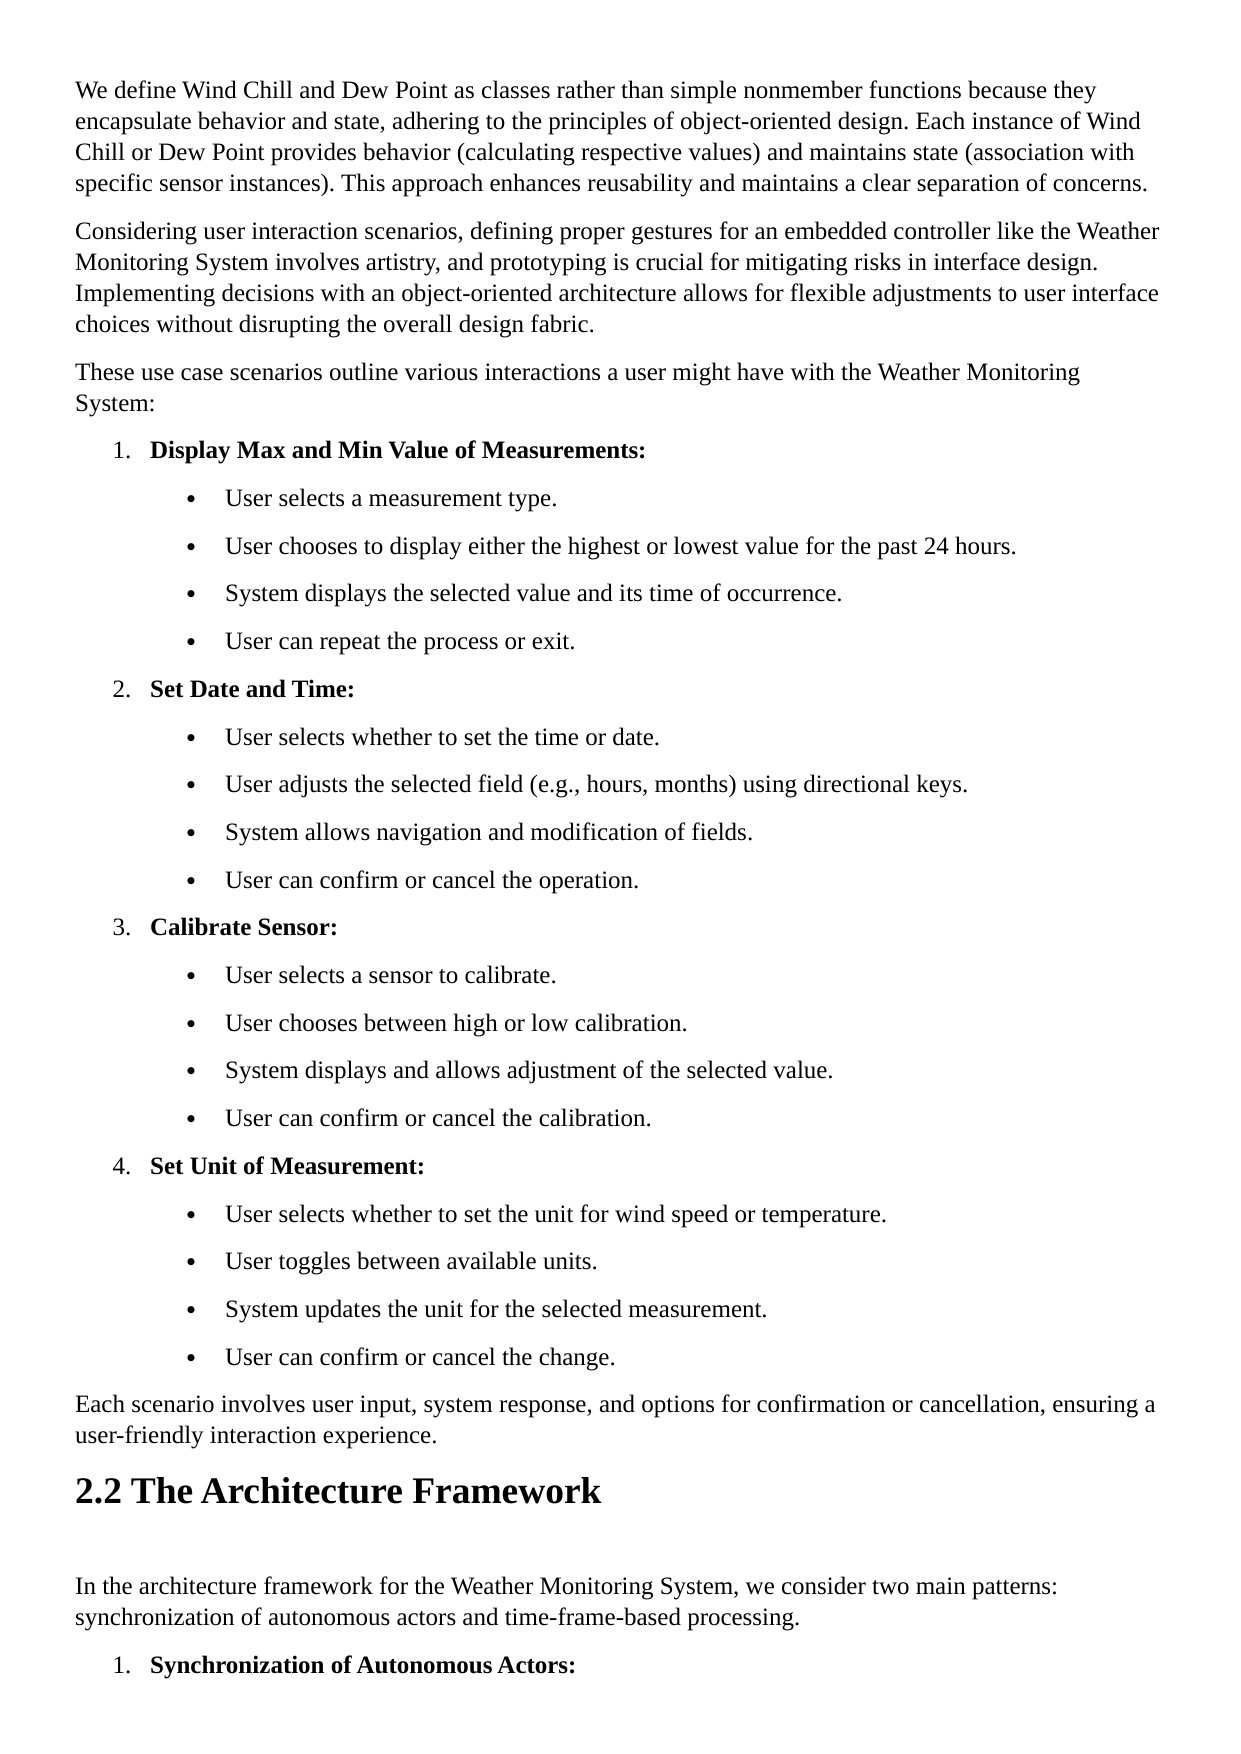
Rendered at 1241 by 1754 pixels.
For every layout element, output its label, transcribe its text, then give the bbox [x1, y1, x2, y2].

list User selects a sensor to calibrate. [187, 960, 1165, 989]
list Set Unit of Measurement: [112, 1151, 1165, 1180]
list User selects a measurement type. [187, 483, 1165, 512]
list User can confirm or cancel the calibration. [187, 1103, 1165, 1132]
list Calibrate Sensor: [112, 912, 1165, 941]
list Synchronization of Autonomous Actors: [112, 1650, 1165, 1678]
list User selects whether to set the unit for wind speed or temperature. [187, 1199, 1165, 1227]
list User chooses between high or low calibration. [187, 1008, 1165, 1037]
text We define Wind Chill and Dew Point as classes rather than simple nonmember functions because they encapsulate behavior and state, adhering to the principles of object-oriented design. Each instance of Wind Chill or Dew Point provides behavior (calculating respective values) and maintains state (association with specific sensor instances). This approach enhances reusability and maintains a clear separation of concerns. [75, 75, 1165, 197]
list Display Max and Min Value of Measurements: [112, 435, 1165, 464]
text Considering user interaction scenarios, defining proper gestures for an embedded controller like the Weather Monitoring System involves artistry, and prototyping is crucial for mitigating risks in interface design. Implementing decisions with an object-oriented architecture allows for flexible adjustments to user interface choices without disrupting the overall design fabric. [75, 216, 1165, 338]
list User can repeat the process or exit. [187, 626, 1165, 655]
list User selects whether to set the time or date. [187, 722, 1165, 750]
text These use case scenarios outline various interactions a user might have with the Weather Monitoring System: [75, 357, 1165, 416]
list System allows navigation and modification of fields. [187, 817, 1165, 846]
text In the architecture framework for the Weather Monitoring System, we consider two main patterns: synchronization of autonomous actors and time-frame-based processing. [75, 1540, 1165, 1631]
list System displays the selected value and its time of occurrence. [187, 578, 1165, 607]
list Set Date and Time: [112, 674, 1165, 703]
list User adjusts the selected field (e.g., hours, months) using directional keys. [187, 769, 1165, 798]
list System updates the unit for the selected measurement. [187, 1294, 1165, 1323]
text Each scenario involves user input, system response, and options for confirmation or cancellation, ensuring a user-friendly interaction experience. [75, 1389, 1165, 1449]
list User can confirm or cancel the operation. [187, 865, 1165, 893]
list System displays and allows adjustment of the selected value. [187, 1056, 1165, 1084]
subtitle 2.2 The Architecture Framework [75, 1468, 1165, 1511]
list User toggles between available units. [187, 1246, 1165, 1275]
list User can confirm or cancel the change. [187, 1342, 1165, 1371]
list User chooses to display either the highest or lowest value for the past 24 hours. [187, 531, 1165, 559]
